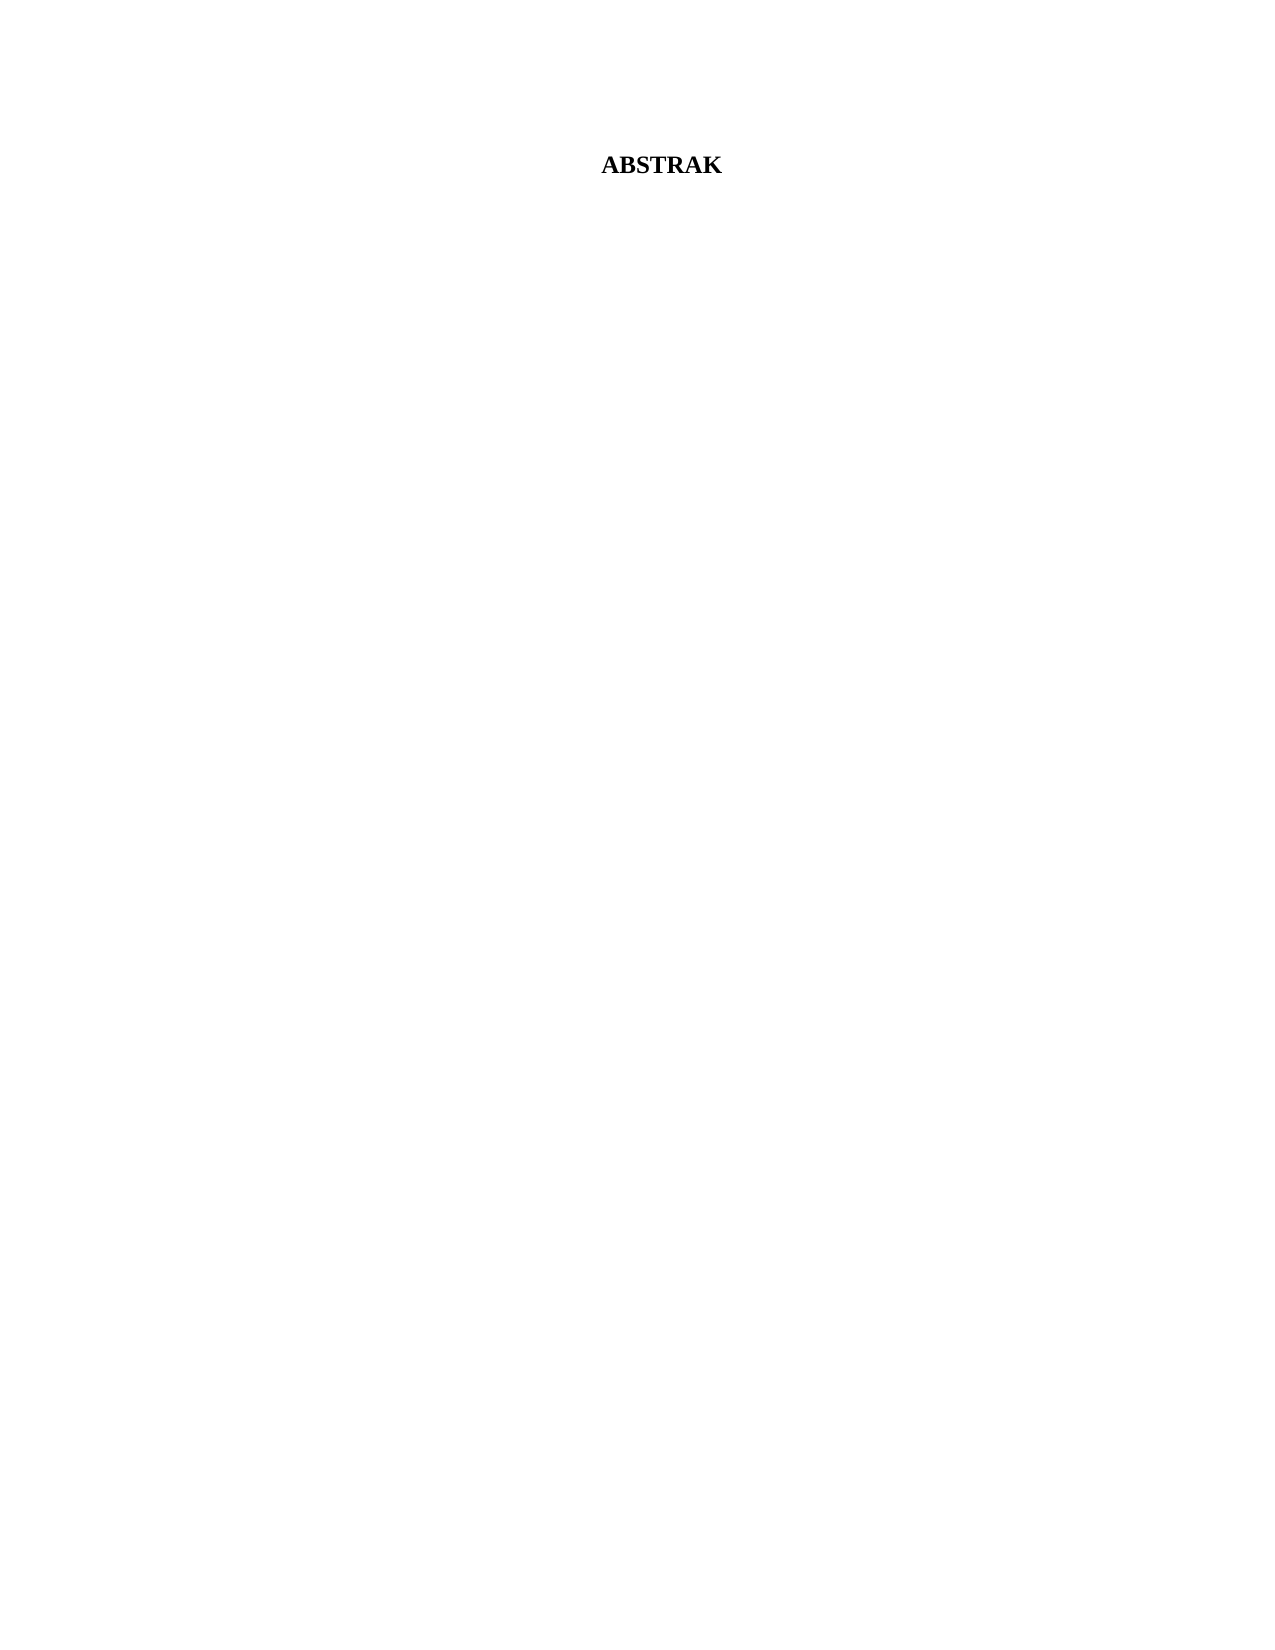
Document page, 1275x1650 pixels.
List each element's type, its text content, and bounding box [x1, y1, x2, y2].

text ABSTRAK [198, 150, 1125, 179]
